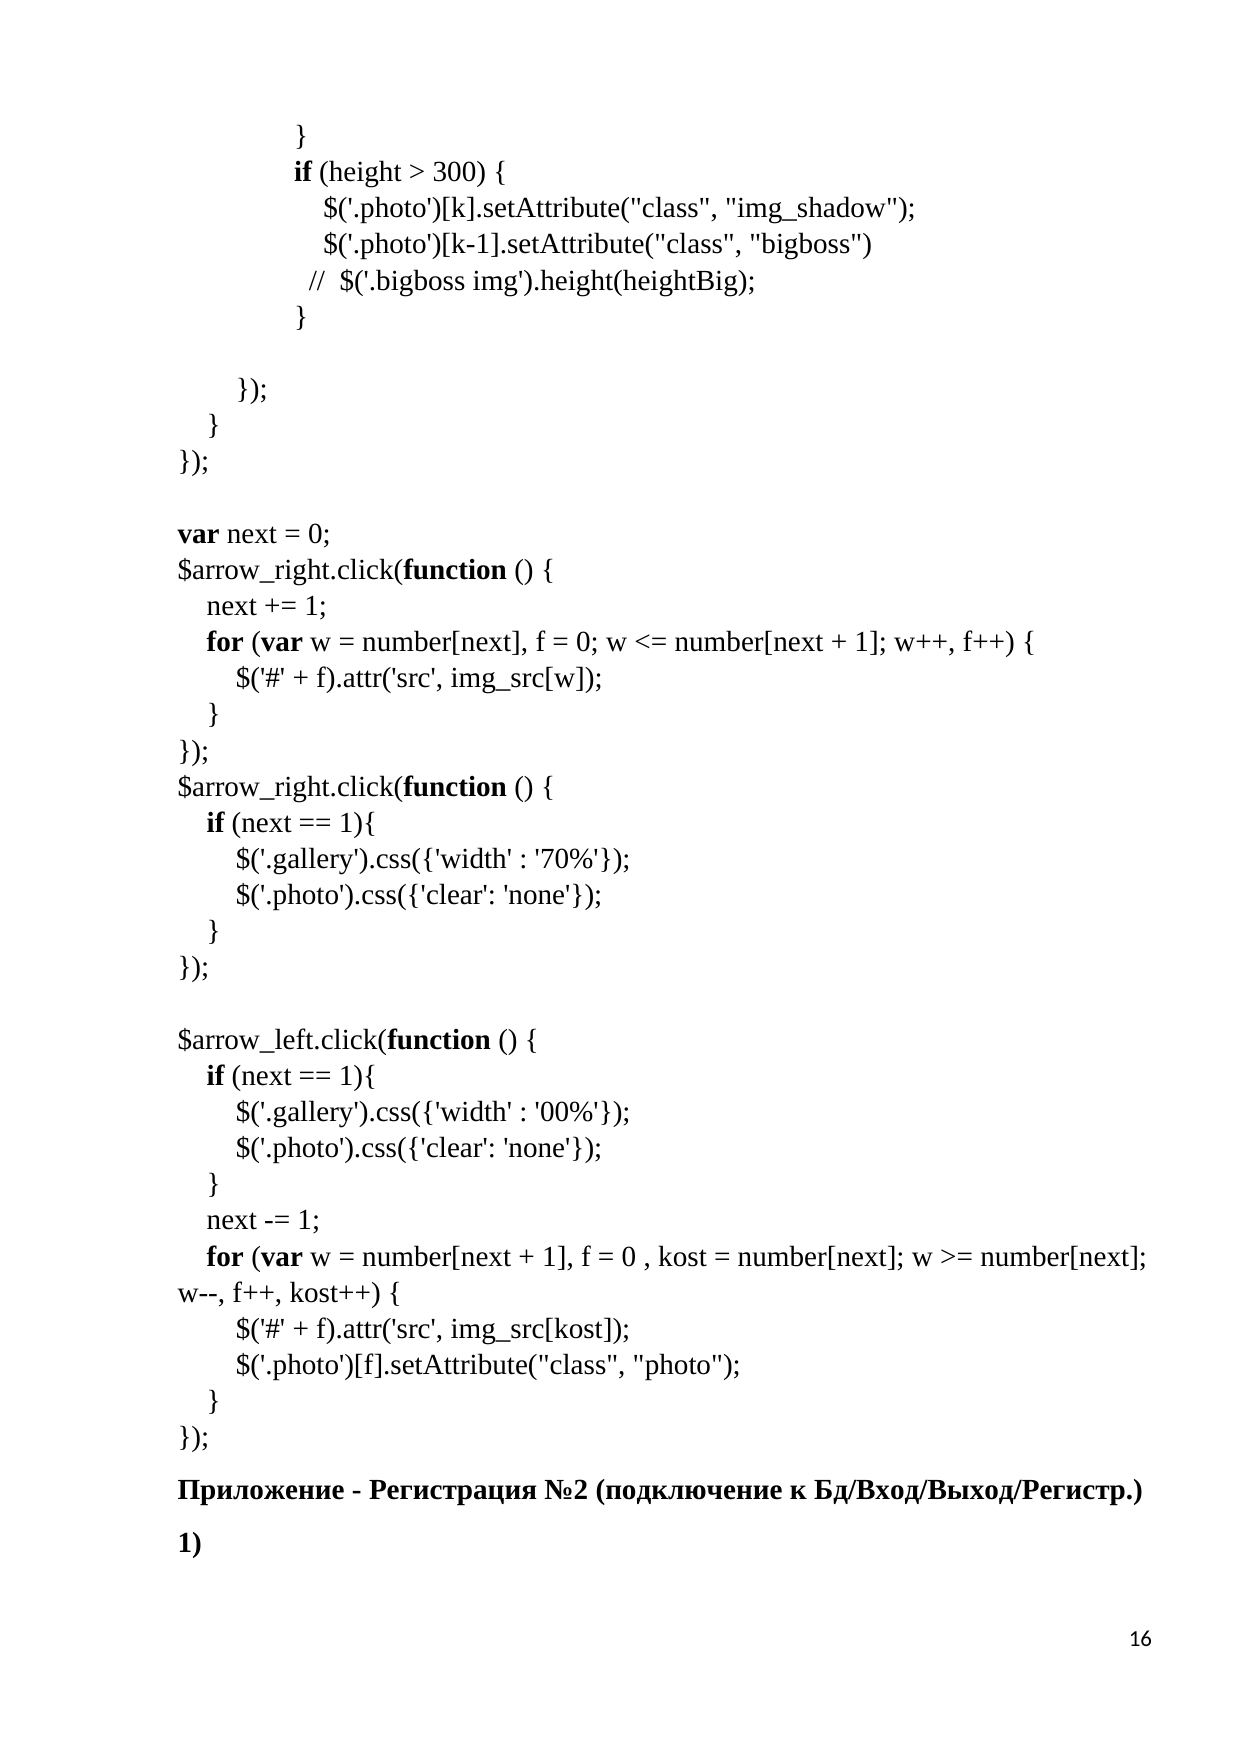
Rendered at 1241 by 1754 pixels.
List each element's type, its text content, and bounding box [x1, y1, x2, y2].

text Приложение - Регистрация №2 (подключение к Бд/Вход/Выход/Регистр.) [177, 1472, 1152, 1506]
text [177, 118, 1152, 1453]
text 1) [177, 1525, 1152, 1558]
